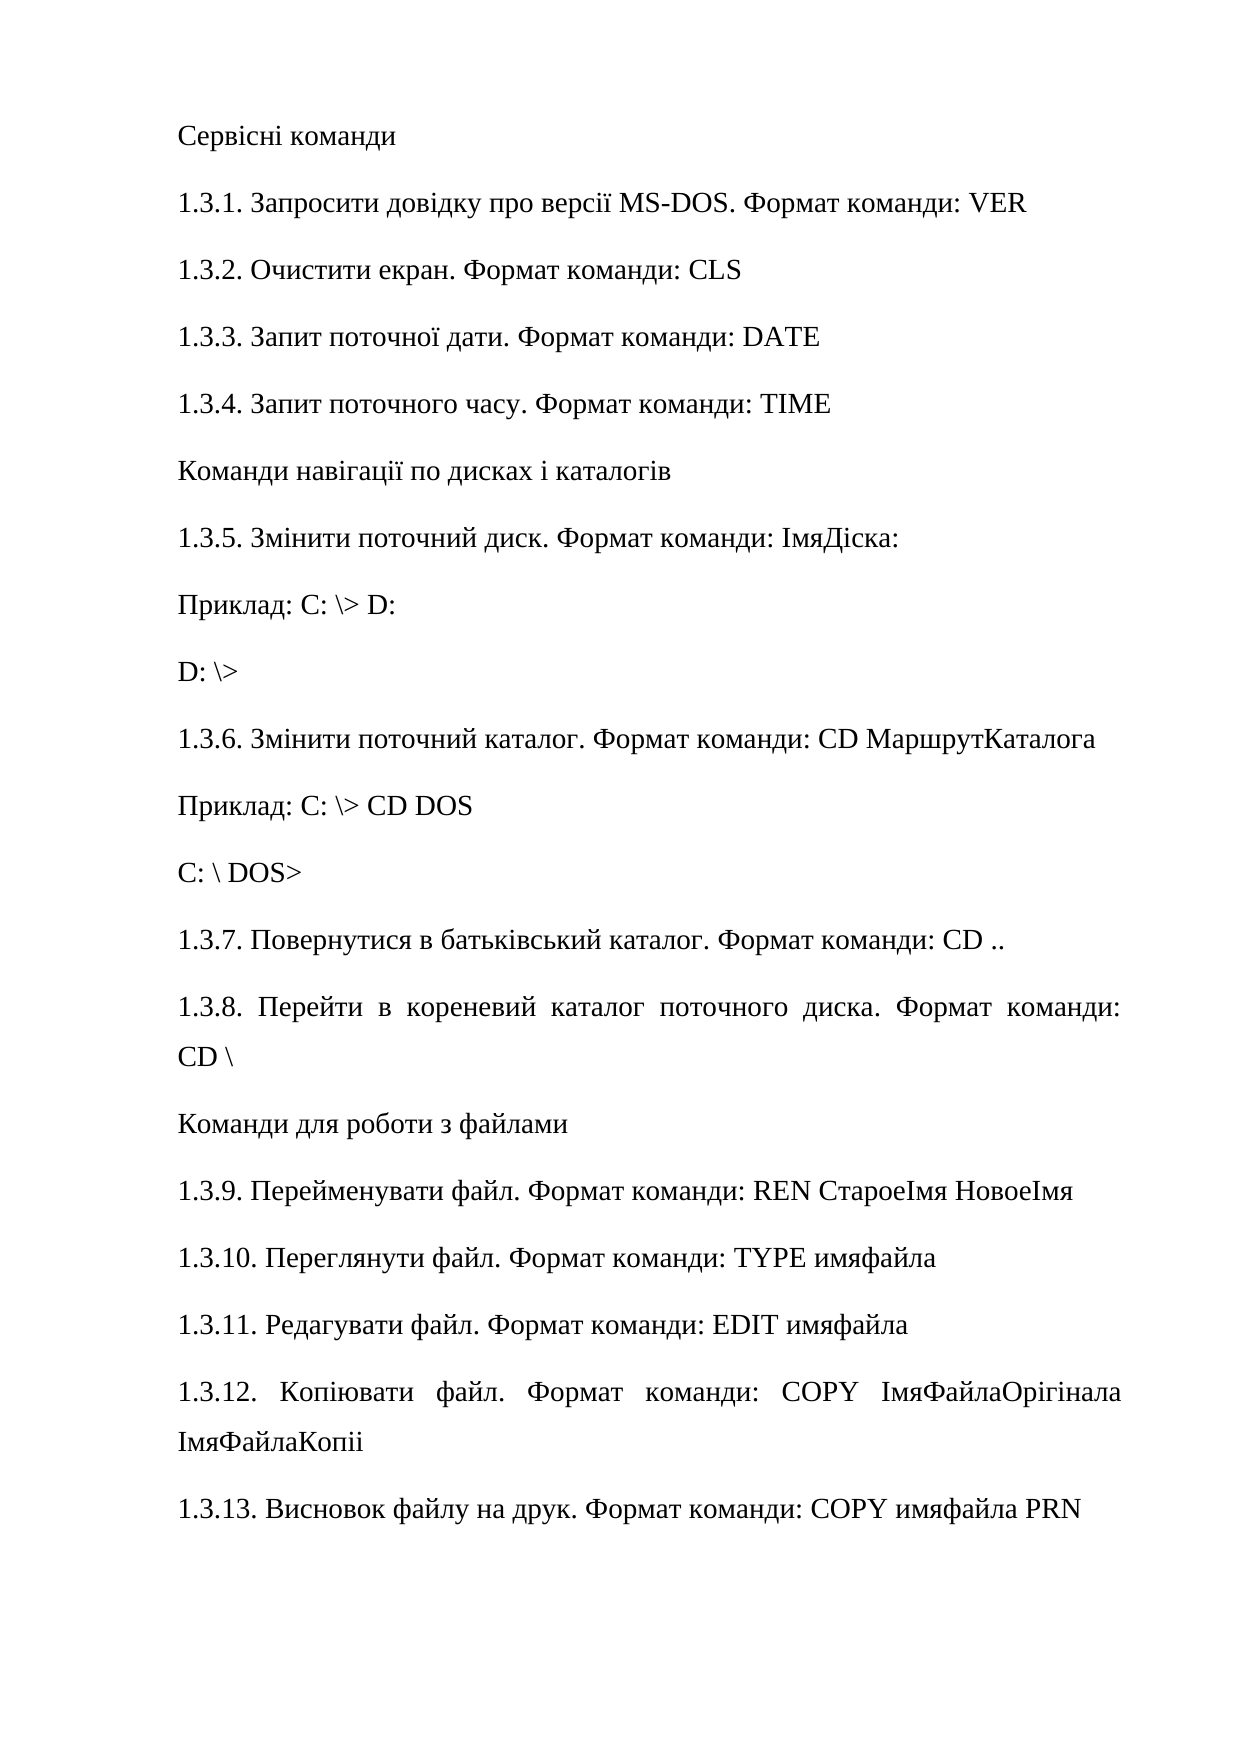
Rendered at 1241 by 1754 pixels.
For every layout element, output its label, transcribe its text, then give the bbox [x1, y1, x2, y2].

text Команди для роботи з файлами [177, 1106, 1122, 1140]
text Команди навігації по дисках і каталогів [177, 453, 1122, 487]
text C: \ DOS> [177, 855, 1122, 888]
text 1.3.12. Копіювати файл. Формат команди: COPY ІмяФайлаОрігінала ІмяФайлаКопіі [177, 1374, 1122, 1458]
text 1.3.8. Перейти в кореневий каталог поточного диска. Формат команди: CD \ [177, 989, 1122, 1073]
text 1.3.13. Висновок файлу на друк. Формат команди: COPY имяфайла PRN [177, 1491, 1122, 1525]
text Сервісні команди [177, 118, 1122, 152]
text 1.3.1. Запросити довідку про версії MS-DOS. Формат команди: VER [177, 185, 1122, 219]
text 1.3.3. Запит поточної дати. Формат команди: DATE [177, 319, 1122, 353]
text 1.3.9. Перейменувати файл. Формат команди: REN СтароеІмя НовоеІмя [177, 1173, 1122, 1207]
text 1.3.7. Повернутися в батьківський каталог. Формат команди: CD .. [177, 922, 1122, 955]
text 1.3.10. Переглянути файл. Формат команди: TYPE имяфайла [177, 1240, 1122, 1274]
text 1.3.11. Редагувати файл. Формат команди: EDIT имяфайла [177, 1307, 1122, 1341]
text 1.3.4. Запит поточного часу. Формат команди: TIME [177, 386, 1122, 419]
text D: \> [177, 654, 1122, 687]
text Приклад: C: \> CD DOS [177, 788, 1122, 821]
text Приклад: C: \> D: [177, 587, 1122, 621]
text 1.3.2. Очистити екран. Формат команди: CLS [177, 252, 1122, 286]
text 1.3.6. Змінити поточний каталог. Формат команди: CD МаршрутКаталога [177, 721, 1122, 754]
text 1.3.5. Змінити поточний диск. Формат команди: ІмяДіска: [177, 520, 1122, 553]
